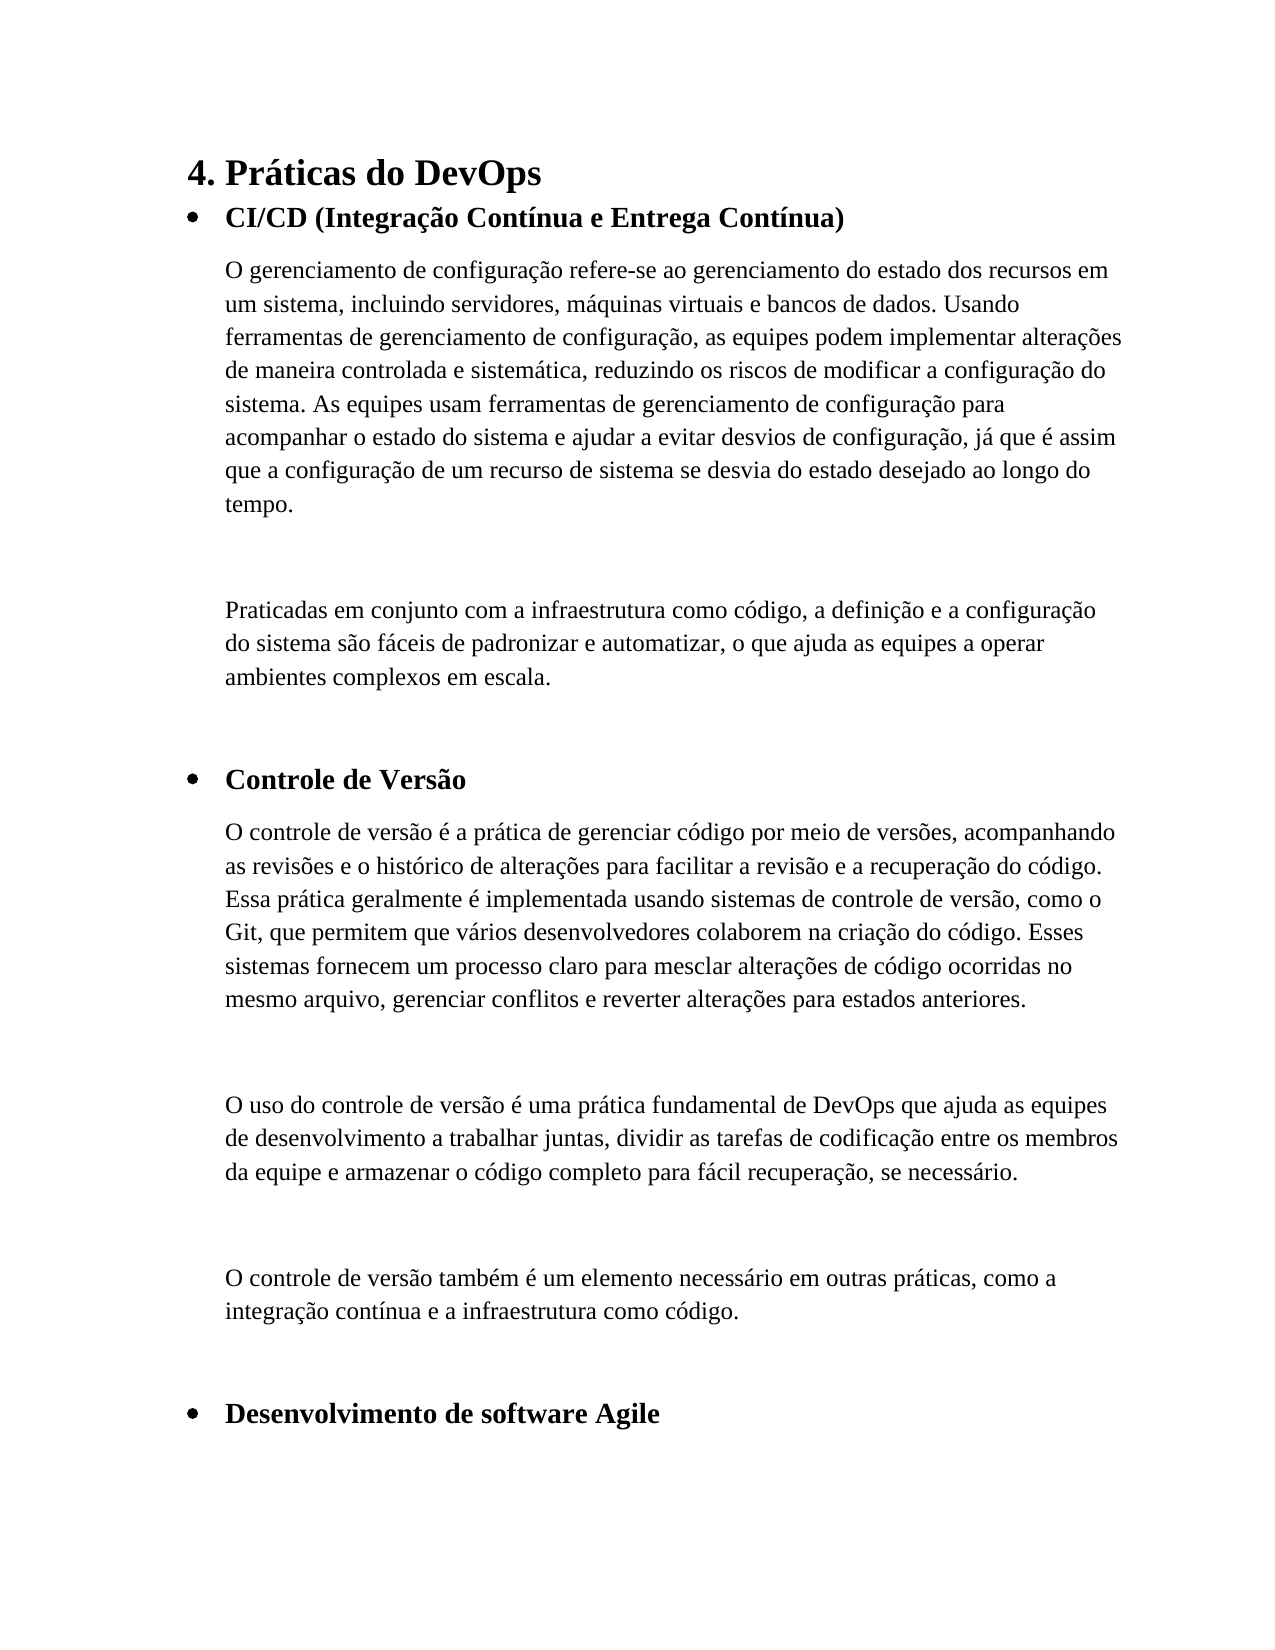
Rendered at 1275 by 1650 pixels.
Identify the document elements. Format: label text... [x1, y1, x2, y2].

text O controle de versão também é um elemento necessário em outras práticas, como a integração contínua e a infraestrutura como código. [225, 1263, 1125, 1325]
list Controle de Versão [187, 762, 1125, 795]
list Desenvolvimento de software Agile [187, 1396, 1125, 1430]
list Práticas do DevOps [187, 150, 1125, 193]
text Praticadas em conjunto com a infraestrutura como código, a definição e a configuração do sistema são fáceis de padronizar e automatizar, o que ajuda as equipes a operar ambientes complexos em escala. [225, 595, 1125, 691]
text O controle de versão é a prática de gerenciar código por meio de versões, acompanhando as revisões e o histórico de alterações para facilitar a revisão e a recuperação do código. Essa prática geralmente é implementada usando sistemas de controle de versão, como o Git, que permitem que vários desenvolvedores colaborem na criação do código. Esses sistemas fornecem um processo claro para mesclar alterações de código ocorridas no mesmo arquivo, gerenciar conflitos e reverter alterações para estados anteriores. [225, 817, 1125, 1013]
list CI/CD (Integração Contínua e Entrega Contínua) [187, 200, 1125, 234]
text O gerenciamento de configuração refere-se ao gerenciamento do estado dos recursos em um sistema, incluindo servidores, máquinas virtuais e bancos de dados. Usando ferramentas de gerenciamento de configuração, as equipes podem implementar alterações de maneira controlada e sistemática, reduzindo os riscos de modificar a configuração do sistema. As equipes usam ferramentas de gerenciamento de configuração para acompanhar o estado do sistema e ajudar a evitar desvios de configuração, já que é assim que a configuração de um recurso de sistema se desvia do estado desejado ao longo do tempo. [225, 256, 1125, 518]
text O uso do controle de versão é uma prática fundamental de DevOps que ajuda as equipes de desenvolvimento a trabalhar juntas, dividir as tarefas de codificação entre os membros da equipe e armazenar o código completo para fácil recuperação, se necessário. [225, 1090, 1125, 1186]
